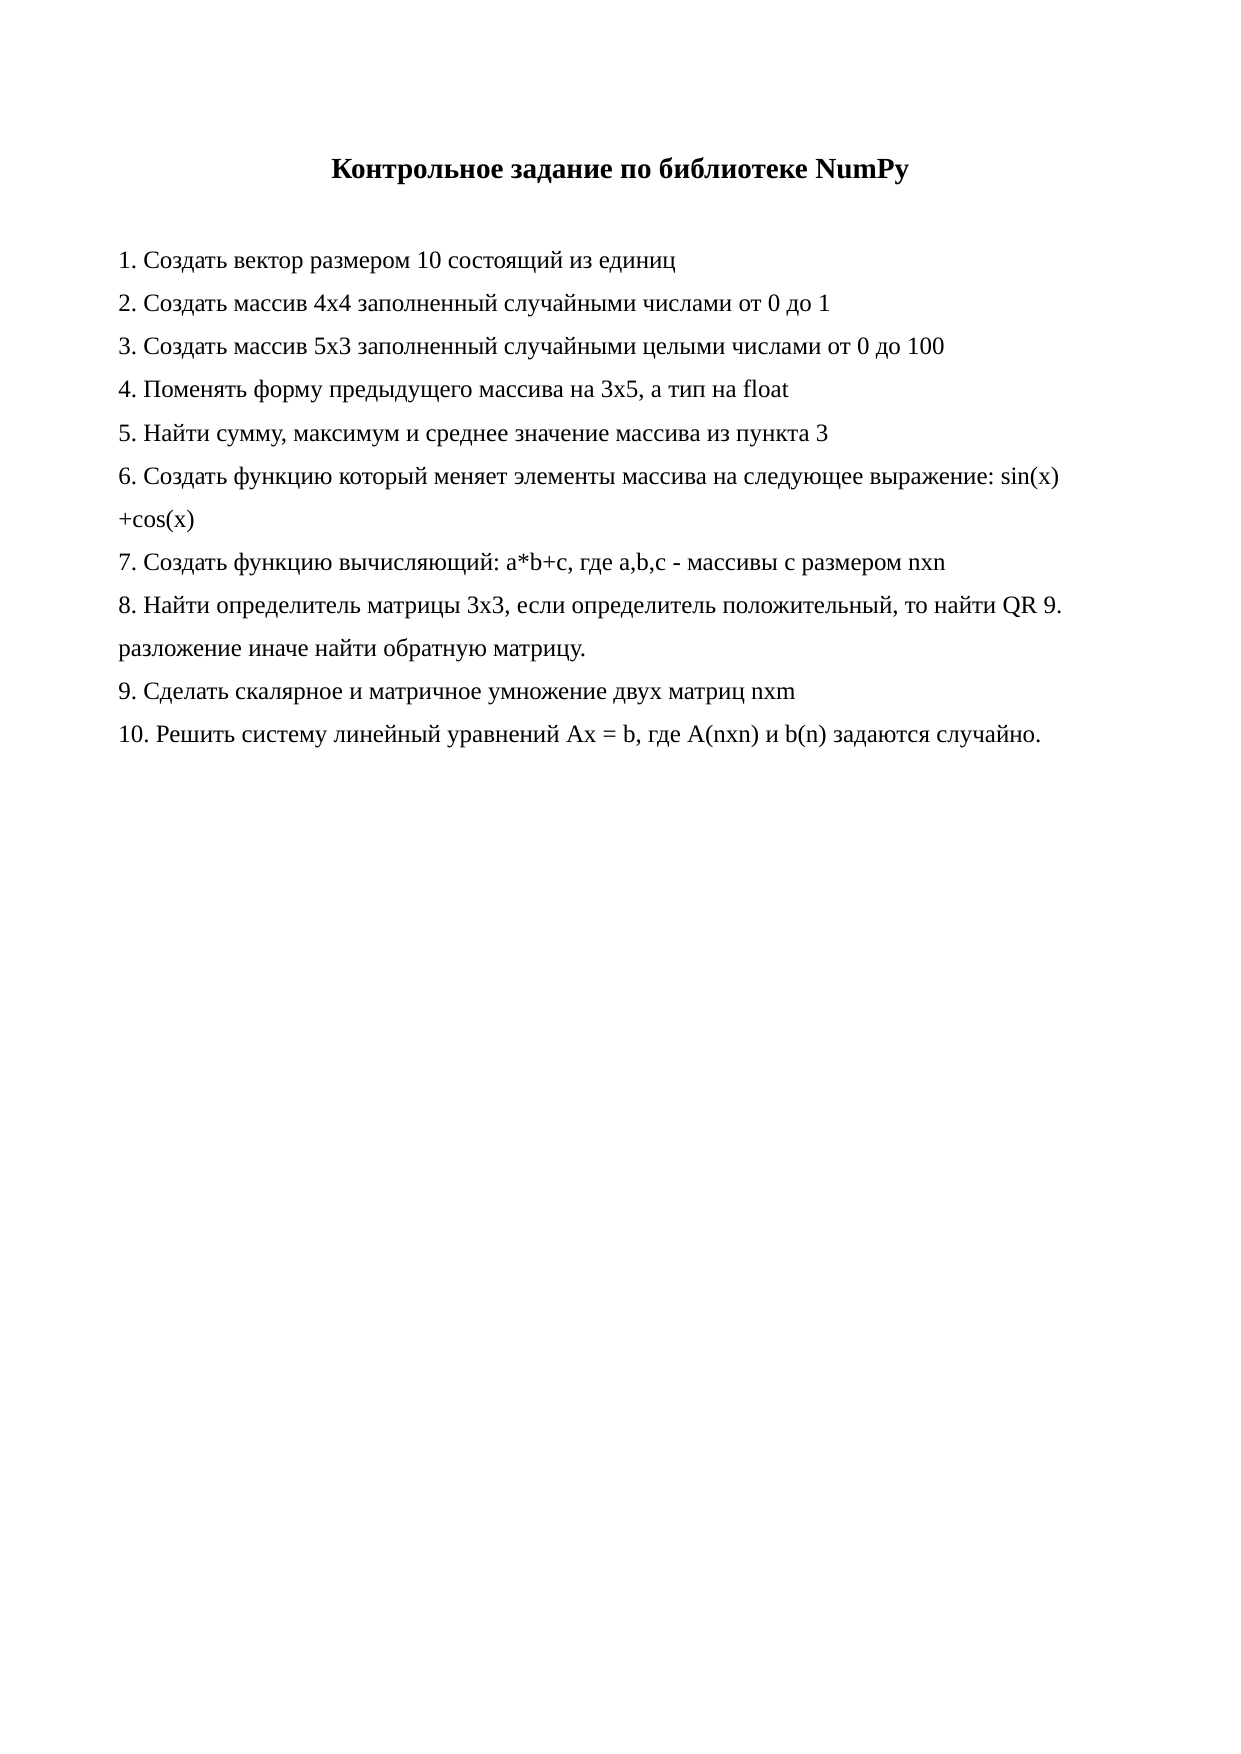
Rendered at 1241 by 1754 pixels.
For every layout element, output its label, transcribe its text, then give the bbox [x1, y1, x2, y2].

text 5. Найти сумму, максимум и среднее значение массива из пункта 3 [118, 418, 1122, 446]
text 7. Создать функцию вычисляющий: a*b+c, где a,b,c - массивы с размером nxn [118, 547, 1122, 576]
text 1. Создать вектор размером 10 состоящий из единиц [118, 245, 1122, 274]
text Контрольное задание по библиотеке NumPy [118, 152, 1122, 185]
text 9. Сделать скалярное и матричное умножение двух матриц nxm [118, 676, 1122, 705]
text 10. Решить систему линейный уравнений Ax = b, где А(nxn) и b(n) задаются случайно. [118, 719, 1122, 748]
text 2. Создать массив 4x4 заполненный случайными числами от 0 до 1 [118, 288, 1122, 317]
text 6. Создать функцию который меняет элементы массива на следующее выражение: sin(x)+cos(x) [118, 461, 1122, 533]
text 4. Поменять форму предыдущего массива на 3х5, а тип на float [118, 374, 1122, 403]
text 3. Создать массив 5x3 заполненный случайными целыми числами от 0 до 100 [118, 331, 1122, 360]
text 8. Найти определитель матрицы 3x3, если определитель положительный, то найти QR 9. разложение иначе найти обратную матрицу. [118, 590, 1122, 662]
